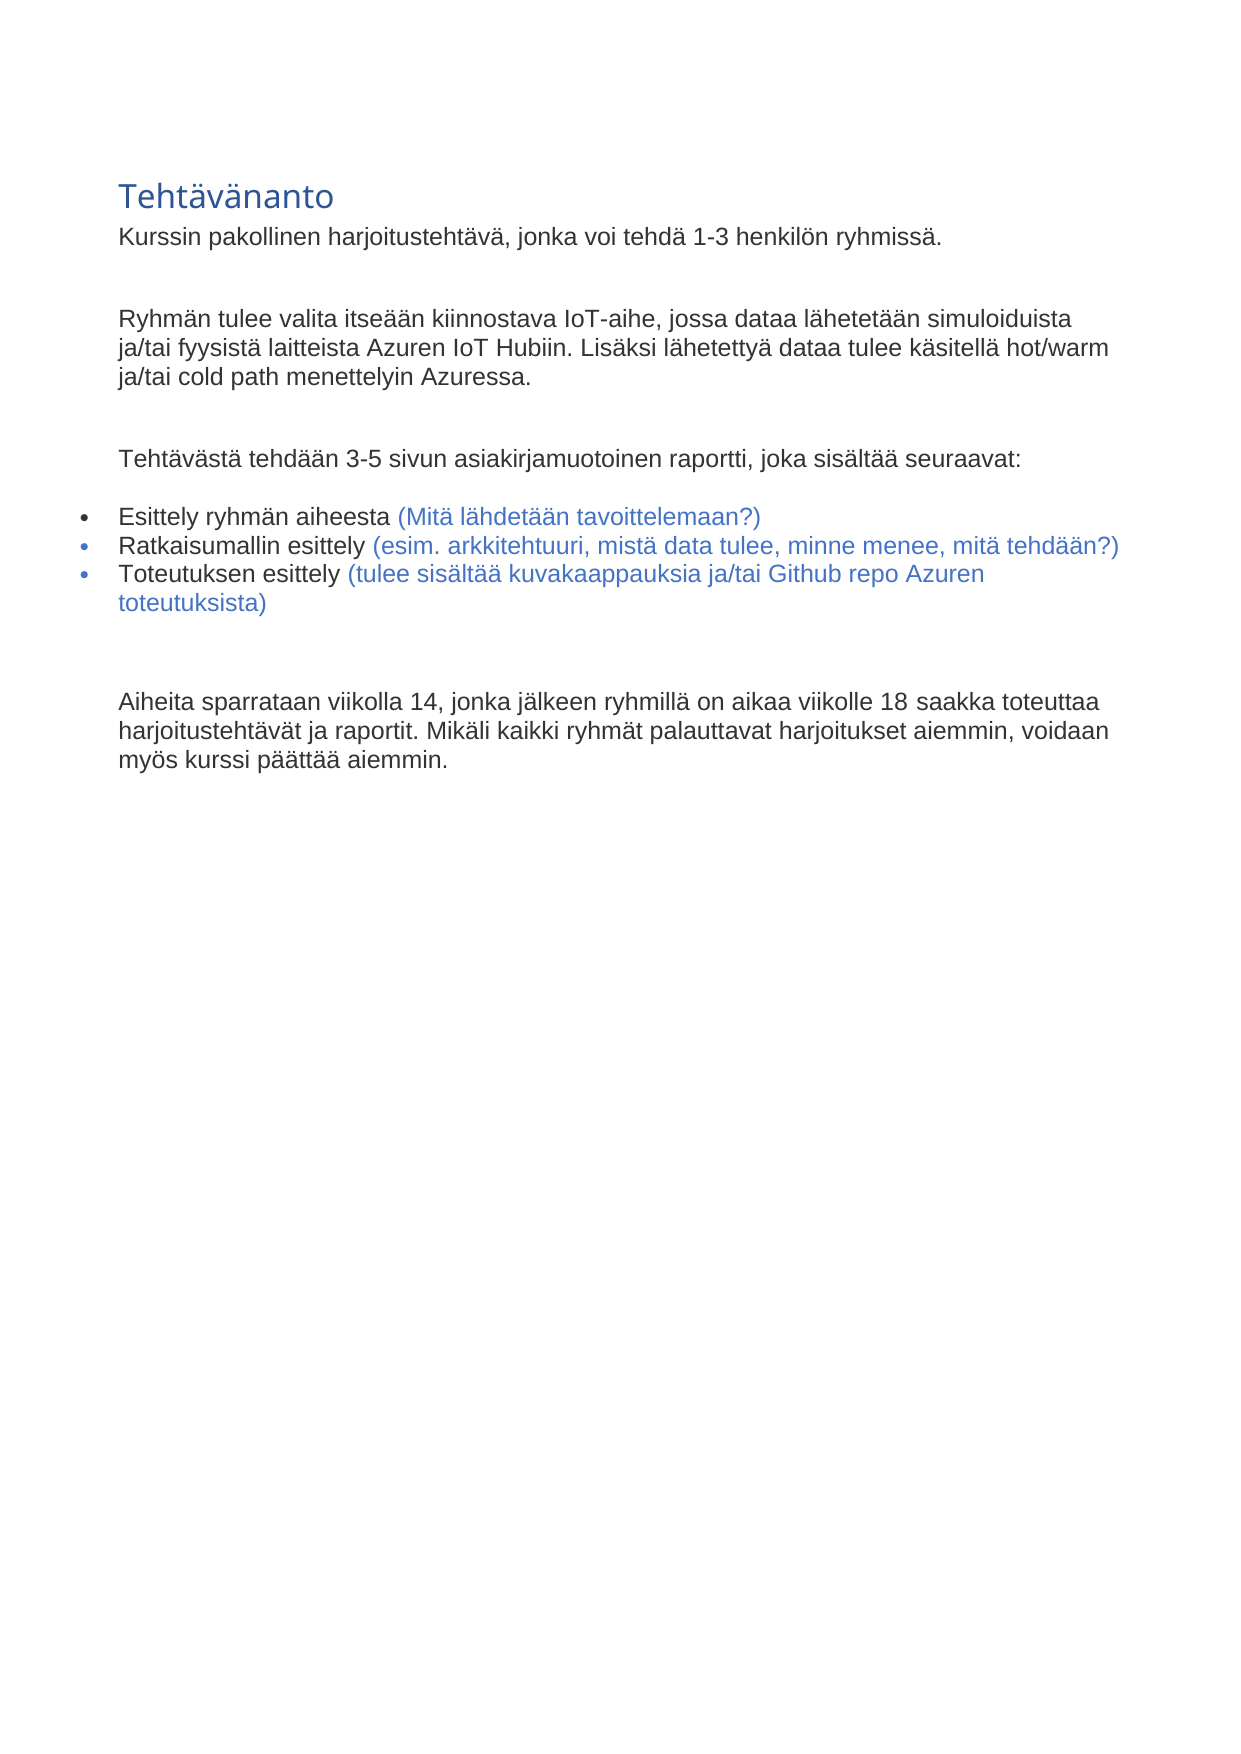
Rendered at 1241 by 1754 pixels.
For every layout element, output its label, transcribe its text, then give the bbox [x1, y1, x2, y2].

list Esittely ryhmän aiheesta (Mitä lähdetään tavoittelemaan?) [81, 502, 1122, 531]
list Toteutuksen esittely (tulee sisältää kuvakaappauksia ja/tai Github repo Azuren toteutuksista) [81, 559, 1122, 617]
text Tehtävästä tehdään 3-5 sivun asiakirjamuotoinen raportti, joka sisältää seuraavat: [118, 444, 1122, 473]
text Kurssin pakollinen harjoitustehtävä, jonka voi tehdä 1-3 henkilön ryhmissä. [118, 222, 1122, 250]
text Aiheita sparrataan viikolla 14, jonka jälkeen ryhmillä on aikaa viikolle 18 saakka toteuttaa harjoitustehtävät ja raportit. Mikäli kaikki ryhmät palauttavat harjoitukset aiemmin, voidaan myös kurssi päättää aiemmin. [118, 687, 1122, 774]
text Ryhmän tulee valita itseään kiinnostava IoT-aihe, jossa dataa lähetetään simuloiduista ja/tai fyysistä laitteista Azuren IoT Hubiin. Lisäksi lähetettyä dataa tulee käsitellä hot/warm ja/tai cold path menettelyin Azuressa. [118, 304, 1122, 390]
list Ratkaisumallin esittely (esim. arkkitehtuuri, mistä data tulee, minne menee, mitä tehdään?) [81, 531, 1122, 559]
subtitle Tehtävänanto [118, 173, 1122, 218]
